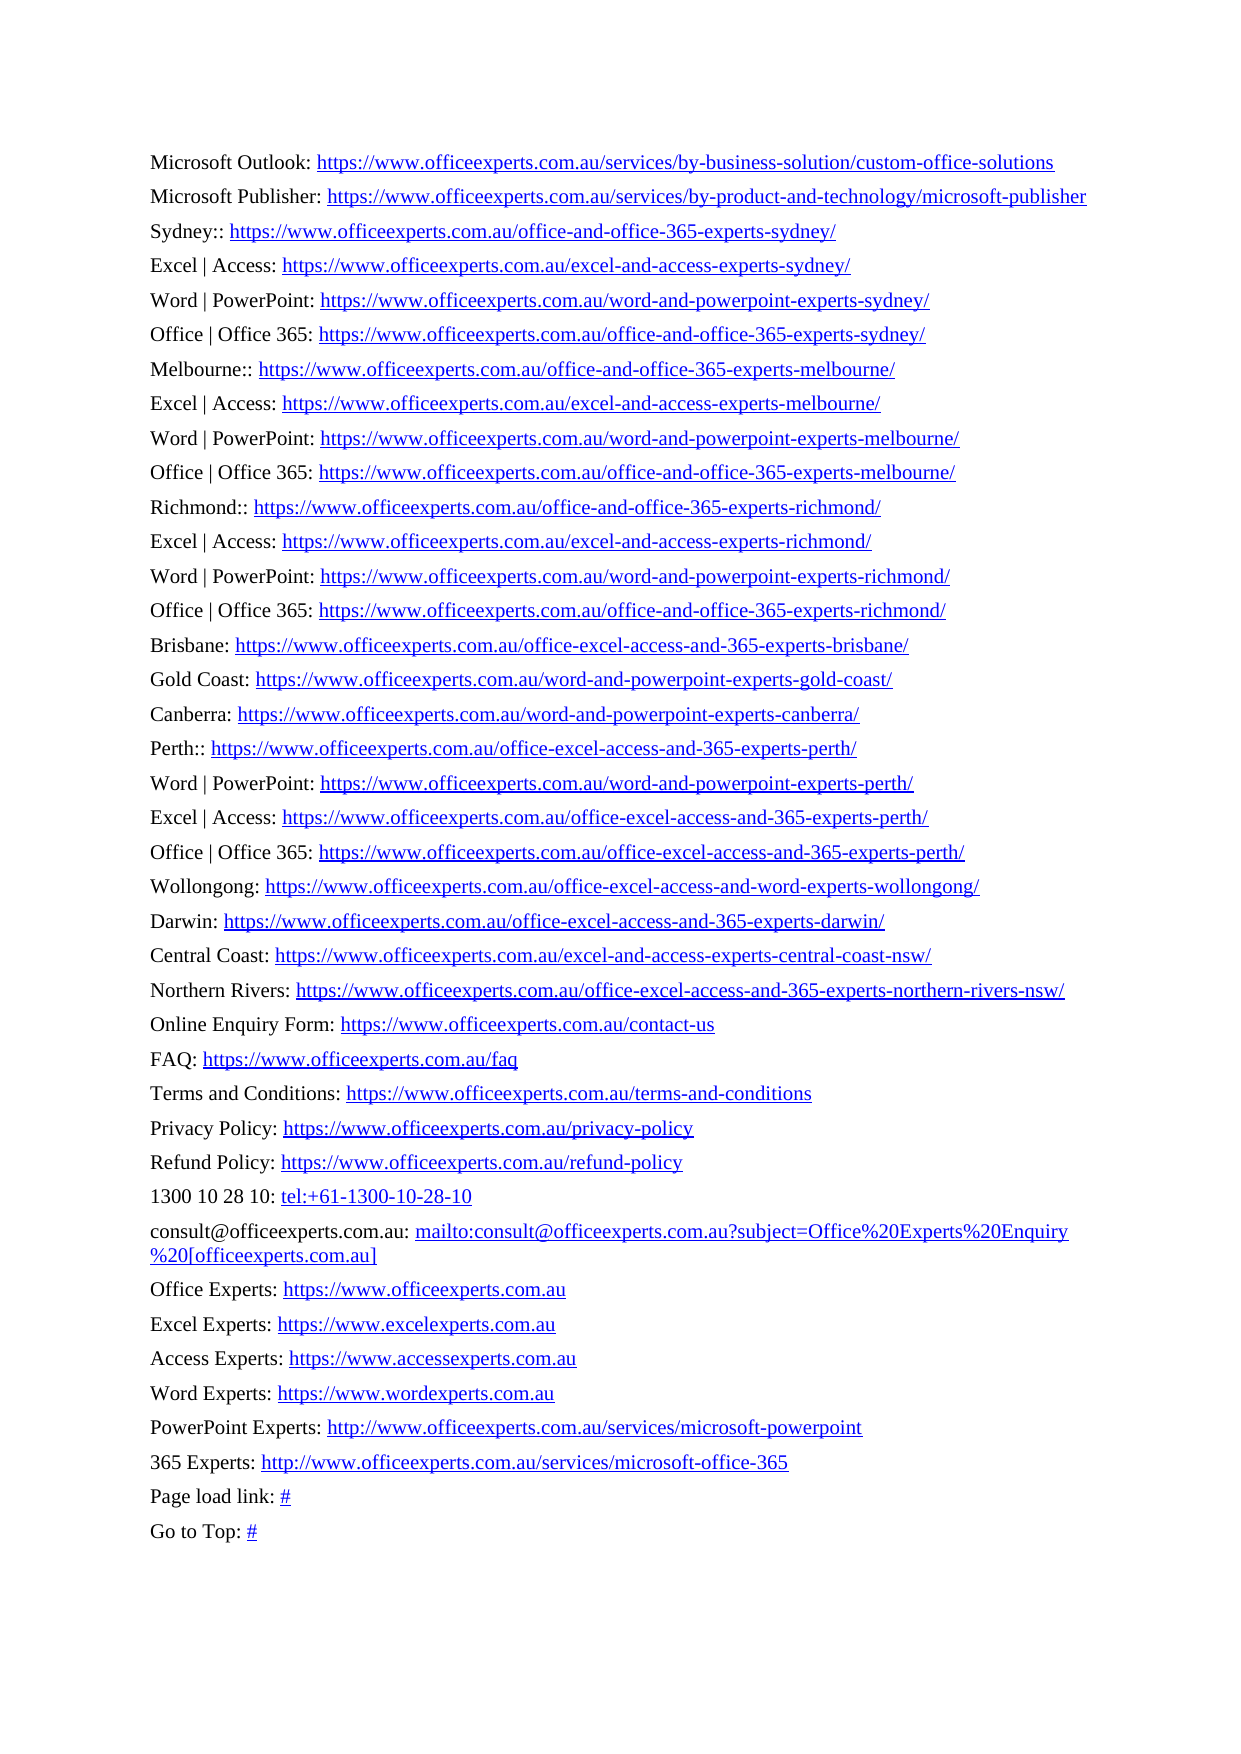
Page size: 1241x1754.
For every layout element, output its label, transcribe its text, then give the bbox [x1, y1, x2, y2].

text Online Enquiry Form: https://www.officeexperts.com.au/contact-us [150, 1012, 1090, 1036]
text Word | PowerPoint: https://www.officeexperts.com.au/word-and-powerpoint-experts-richmond/ [150, 564, 1090, 588]
text Melbourne:: https://www.officeexperts.com.au/office-and-office-365-experts-melbourne/ [150, 357, 1090, 381]
text Central Coast: https://www.officeexperts.com.au/excel-and-access-experts-central-coast-nsw/ [150, 943, 1090, 967]
text Word Experts: https://www.wordexperts.com.au [150, 1381, 1090, 1405]
text Darwin: https://www.officeexperts.com.au/office-excel-access-and-365-experts-darwin/ [150, 908, 1090, 933]
text Word | PowerPoint: https://www.officeexperts.com.au/word-and-powerpoint-experts-perth/ [150, 771, 1090, 795]
text PowerPoint Experts: http://www.officeexperts.com.au/services/microsoft-powerpoint [150, 1415, 1090, 1439]
text Access Experts: https://www.accessexperts.com.au [150, 1346, 1090, 1370]
text Excel | Access: https://www.officeexperts.com.au/excel-and-access-experts-sydney/ [150, 253, 1090, 277]
text Refund Policy: https://www.officeexperts.com.au/refund-policy [150, 1150, 1090, 1174]
text Excel | Access: https://www.officeexperts.com.au/excel-and-access-experts-richmond/ [150, 529, 1090, 553]
text Go to Top: # [150, 1519, 1090, 1543]
text Gold Coast: https://www.officeexperts.com.au/word-and-powerpoint-experts-gold-coast/ [150, 667, 1090, 691]
text Excel Experts: https://www.excelexperts.com.au [150, 1312, 1090, 1336]
text Northern Rivers: https://www.officeexperts.com.au/office-excel-access-and-365-experts-northern-rivers-nsw/ [150, 977, 1090, 1002]
text Microsoft Publisher: https://www.officeexperts.com.au/services/by-product-and-technology/microsoft-publisher [150, 184, 1090, 208]
text Office | Office 365: https://www.officeexperts.com.au/office-and-office-365-experts-sydney/ [150, 322, 1090, 346]
text Excel | Access: https://www.officeexperts.com.au/excel-and-access-experts-melbourne/ [150, 391, 1090, 415]
text Office Experts: https://www.officeexperts.com.au [150, 1277, 1090, 1301]
text Excel | Access: https://www.officeexperts.com.au/office-excel-access-and-365-experts-perth/ [150, 805, 1090, 829]
text Terms and Conditions: https://www.officeexperts.com.au/terms-and-conditions [150, 1081, 1090, 1105]
text Richmond:: https://www.officeexperts.com.au/office-and-office-365-experts-richmond/ [150, 495, 1090, 519]
text Office | Office 365: https://www.officeexperts.com.au/office-excel-access-and-365-experts-perth/ [150, 839, 1090, 864]
text Brisbane: https://www.officeexperts.com.au/office-excel-access-and-365-experts-brisbane/ [150, 633, 1090, 657]
text Microsoft Outlook: https://www.officeexperts.com.au/services/by-business-solution/custom-office-solutions [150, 150, 1090, 174]
text Office | Office 365: https://www.officeexperts.com.au/office-and-office-365-experts-richmond/ [150, 598, 1090, 622]
text Privacy Policy: https://www.officeexperts.com.au/privacy-policy [150, 1115, 1090, 1139]
text Perth:: https://www.officeexperts.com.au/office-excel-access-and-365-experts-perth/ [150, 736, 1090, 760]
text consult@officeexperts.com.au: mailto:consult@officeexperts.com.au?subject=Office%20Experts%20Enquiry%20[officeexperts.com.au] [150, 1219, 1090, 1267]
text 1300 10 28 10: tel:+61-1300-10-28-10 [150, 1184, 1090, 1208]
text Word | PowerPoint: https://www.officeexperts.com.au/word-and-powerpoint-experts-melbourne/ [150, 426, 1090, 450]
text Office | Office 365: https://www.officeexperts.com.au/office-and-office-365-experts-melbourne/ [150, 460, 1090, 484]
text Wollongong: https://www.officeexperts.com.au/office-excel-access-and-word-experts-wollongong/ [150, 874, 1090, 898]
text Word | PowerPoint: https://www.officeexperts.com.au/word-and-powerpoint-experts-sydney/ [150, 288, 1090, 312]
text Page load link: # [150, 1484, 1090, 1508]
text 365 Experts: http://www.officeexperts.com.au/services/microsoft-office-365 [150, 1450, 1090, 1474]
text Canberra: https://www.officeexperts.com.au/word-and-powerpoint-experts-canberra/ [150, 702, 1090, 726]
text FAQ: https://www.officeexperts.com.au/faq [150, 1046, 1090, 1071]
text Sydney:: https://www.officeexperts.com.au/office-and-office-365-experts-sydney/ [150, 219, 1090, 243]
